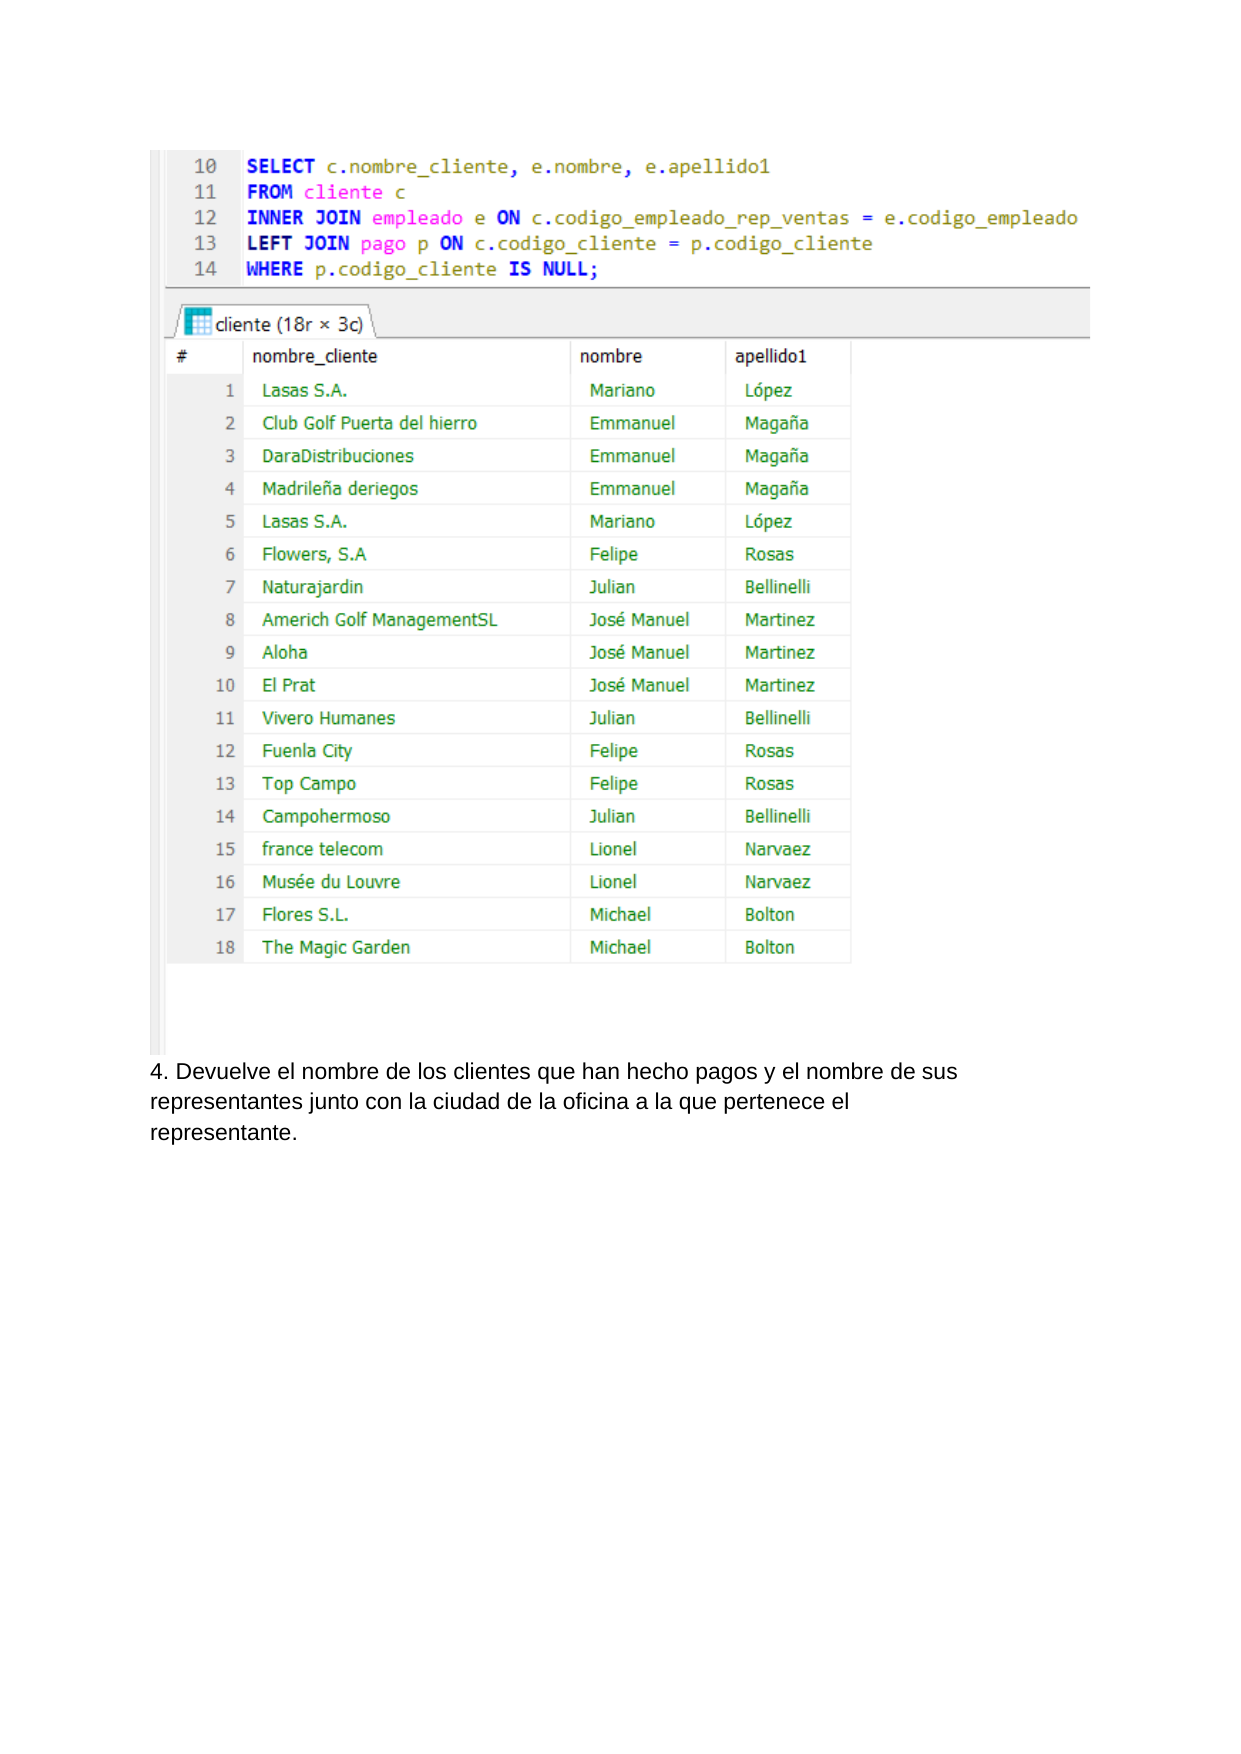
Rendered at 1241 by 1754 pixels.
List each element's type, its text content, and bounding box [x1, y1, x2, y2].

picture [150, 150, 1091, 1055]
text representantes junto con la ciudad de la oficina a la que pertenece el [150, 1088, 1090, 1114]
text representante. [150, 1118, 1090, 1145]
text 4. Devuelve el nombre de los clientes que han hecho pagos y el nombre de sus [150, 1058, 1090, 1084]
